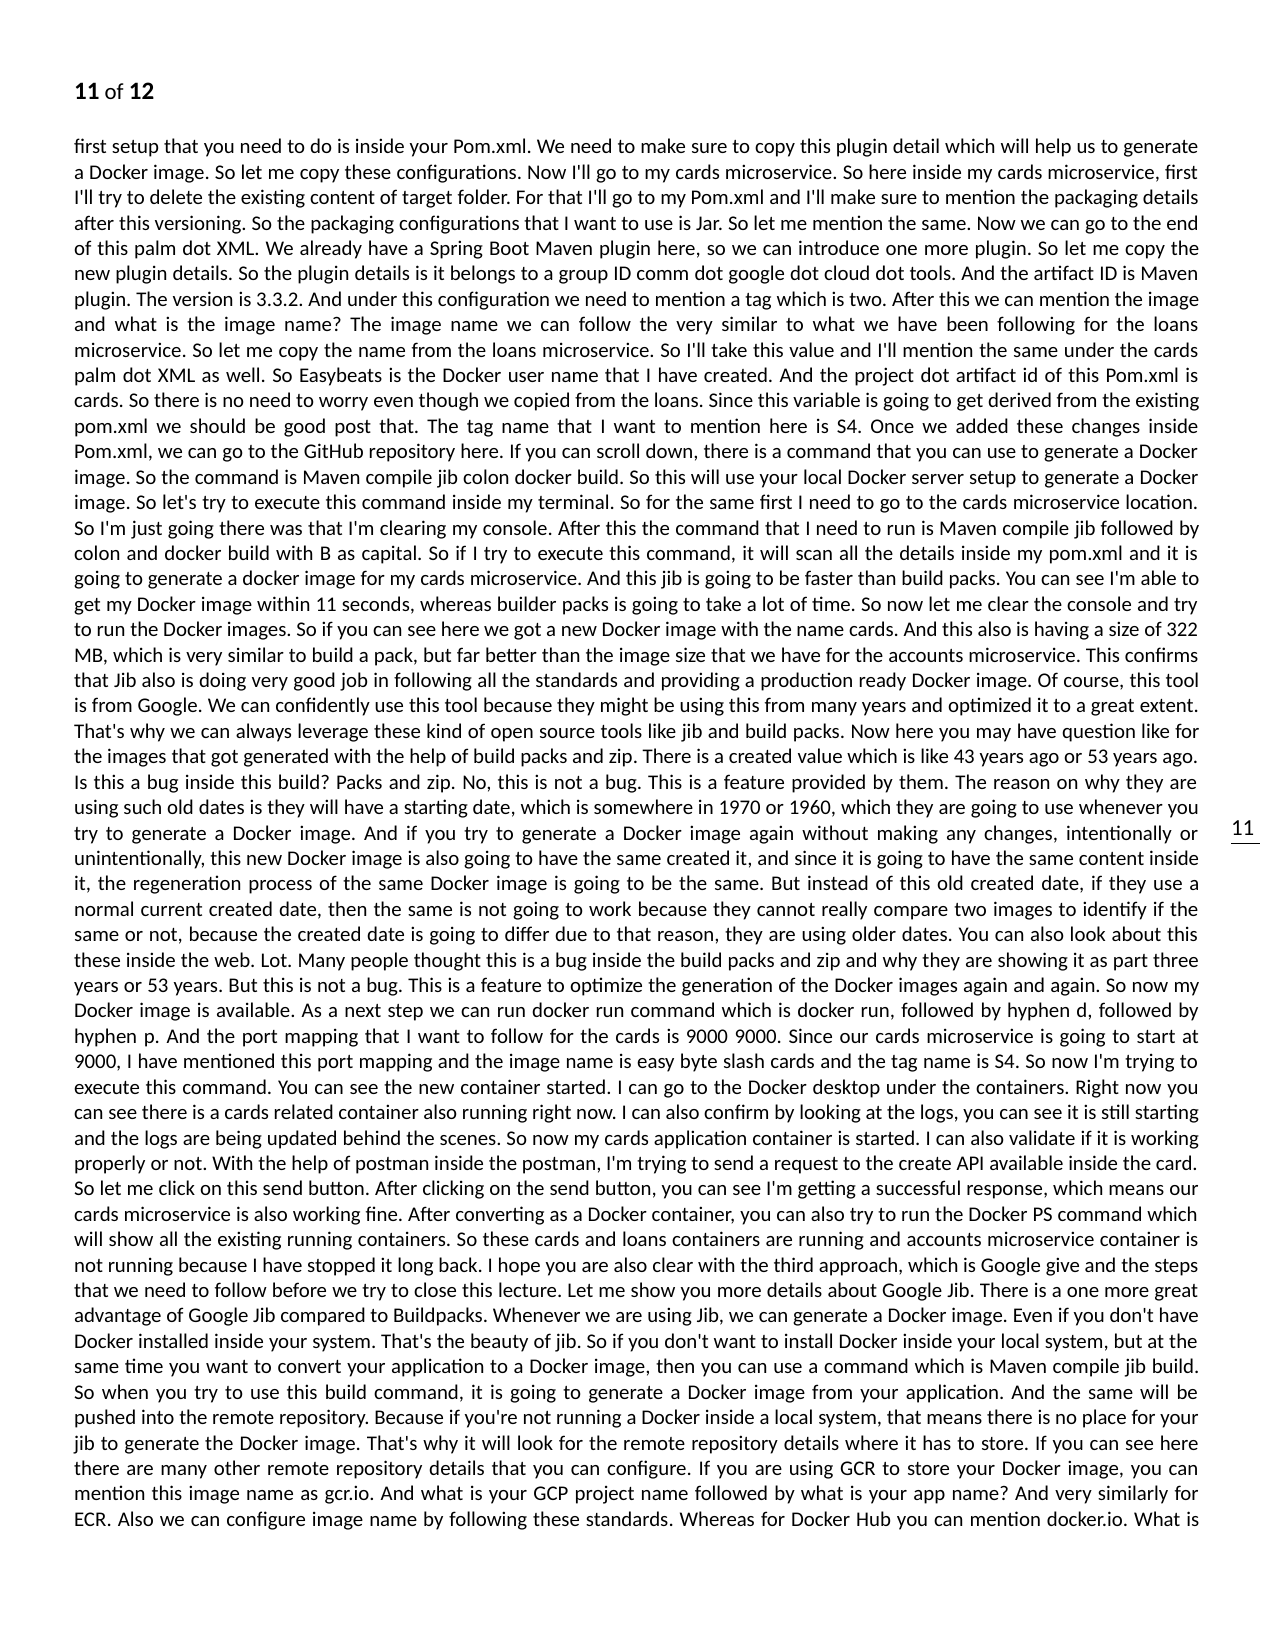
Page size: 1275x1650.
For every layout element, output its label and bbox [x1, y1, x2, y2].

text [74, 133, 1201, 1531]
